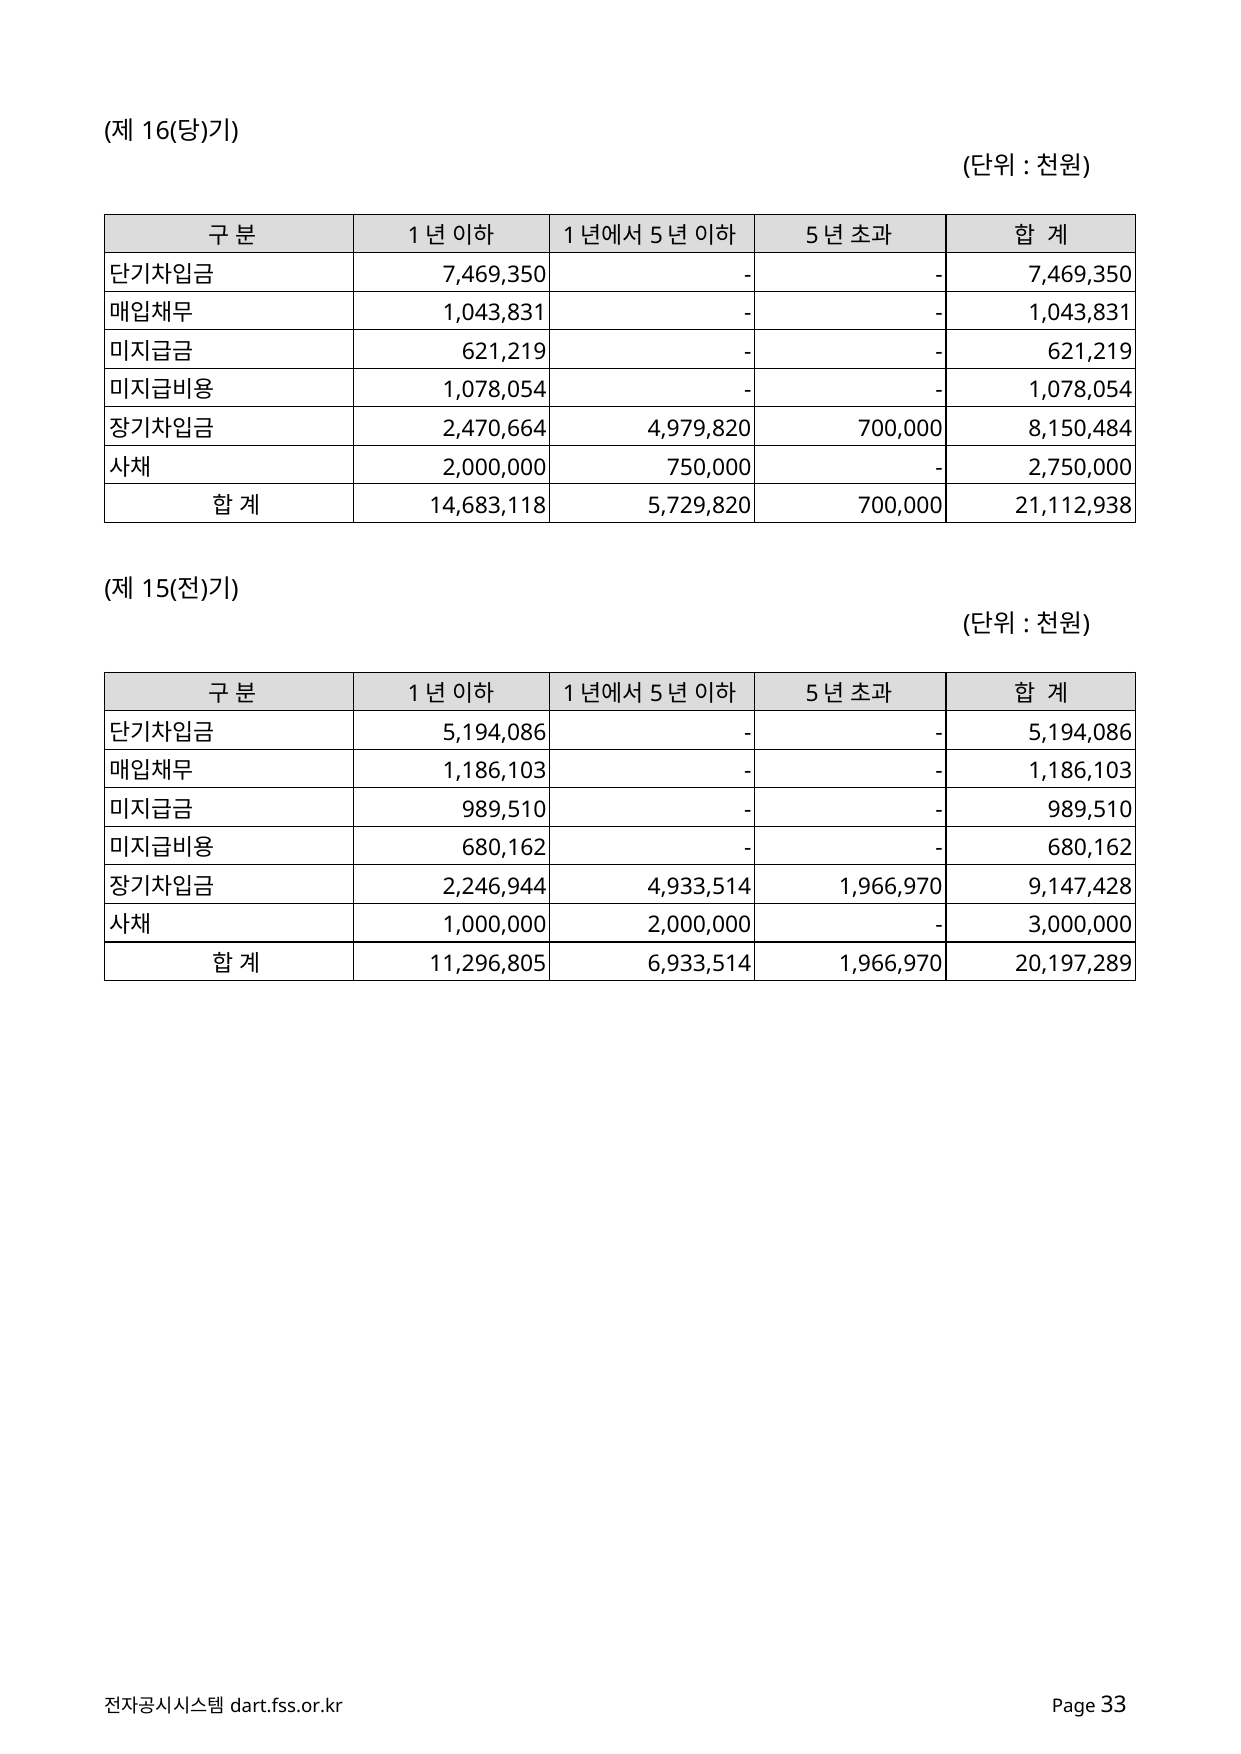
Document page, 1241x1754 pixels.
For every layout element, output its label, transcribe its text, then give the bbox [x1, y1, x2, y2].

table_cell 700,000 [755, 484, 945, 522]
table_cell - [755, 292, 945, 329]
table_cell 621,219 [947, 330, 1135, 368]
table_header 5년 초과 [755, 673, 945, 710]
table_cell 621,219 [354, 330, 549, 368]
table_cell - [550, 369, 754, 406]
table_cell 680,162 [354, 827, 549, 864]
table_header 1년 이하 [354, 215, 549, 252]
table_cell - [550, 330, 754, 368]
table_cell 2,246,944 [354, 865, 549, 903]
table_cell 1,000,000 [354, 904, 549, 941]
table_cell 20,197,289 [947, 943, 1135, 980]
table_cell - [550, 253, 754, 291]
table_cell 사채 [105, 904, 353, 941]
table_cell - [755, 369, 945, 406]
table_cell 7,469,350 [354, 253, 549, 291]
table_cell 5,729,820 [550, 484, 754, 522]
table_cell 1,966,970 [755, 865, 945, 903]
table_cell 단기차입금 [105, 253, 353, 291]
table_cell 장기차입금 [105, 407, 353, 445]
table_cell 8,150,484 [947, 407, 1135, 445]
text (제 16(당)기) [104, 112, 1148, 147]
table_cell - [755, 750, 945, 787]
table_cell 5,194,086 [354, 711, 549, 749]
table_cell 4,933,514 [550, 865, 754, 903]
table_cell - [755, 253, 945, 291]
table_cell 1,078,054 [947, 369, 1135, 406]
table_cell 미지급금 [105, 330, 353, 368]
table_cell 14,683,118 [354, 484, 549, 522]
table_cell 7,469,350 [947, 253, 1135, 291]
table_cell 장기차입금 [105, 865, 353, 903]
table_cell 단기차입금 [105, 711, 353, 749]
table_cell 2,470,664 [354, 407, 549, 445]
table_cell 3,000,000 [947, 904, 1135, 941]
table_cell 매입채무 [105, 292, 353, 329]
table_cell - [550, 711, 754, 749]
table_cell 680,162 [947, 827, 1135, 864]
table_cell - [755, 827, 945, 864]
table_cell - [755, 788, 945, 826]
text (단위 : 천원) [92, 606, 1089, 640]
table_cell - [755, 446, 945, 483]
table_cell - [755, 711, 945, 749]
table_cell 매입채무 [105, 750, 353, 787]
table_cell 미지급금 [105, 788, 353, 826]
table_cell 989,510 [947, 788, 1135, 826]
table_cell 4,979,820 [550, 407, 754, 445]
table_cell 750,000 [550, 446, 754, 483]
table_cell 6,933,514 [550, 943, 754, 980]
table_cell - [550, 750, 754, 787]
table_header 5년 초과 [755, 215, 945, 252]
table_header 합 계 [947, 215, 1135, 252]
table_cell 2,000,000 [550, 904, 754, 941]
table_cell - [755, 330, 945, 368]
table_cell 미지급비용 [105, 369, 353, 406]
table_header 1년에서 5년 이하 [550, 215, 754, 252]
text (단위 : 천원) [92, 148, 1089, 182]
table_header 구 분 [105, 673, 353, 710]
table_cell 1,966,970 [755, 943, 945, 980]
table_cell 2,750,000 [947, 446, 1135, 483]
table_cell - [550, 788, 754, 826]
table_cell 2,000,000 [354, 446, 549, 483]
table_cell 미지급비용 [105, 827, 353, 864]
table_cell - [550, 827, 754, 864]
table_header 1년에서 5년 이하 [550, 673, 754, 710]
table_cell 사채 [105, 446, 353, 483]
table_cell 합 계 [105, 484, 353, 522]
table_cell 1,186,103 [947, 750, 1135, 787]
text (제 15(전)기) [104, 570, 1148, 604]
table_cell 11,296,805 [354, 943, 549, 980]
table_cell 5,194,086 [947, 711, 1135, 749]
table_header 합 계 [947, 673, 1135, 710]
table_cell 1,043,831 [947, 292, 1135, 329]
table_cell 21,112,938 [947, 484, 1135, 522]
table_header 구 분 [105, 215, 353, 252]
table_cell 1,043,831 [354, 292, 549, 329]
table_cell 1,186,103 [354, 750, 549, 787]
table_cell - [550, 292, 754, 329]
table_cell 9,147,428 [947, 865, 1135, 903]
table_cell - [755, 904, 945, 941]
table_cell 989,510 [354, 788, 549, 826]
table_cell 1,078,054 [354, 369, 549, 406]
table_cell 합 계 [105, 943, 353, 980]
table_header 1년 이하 [354, 673, 549, 710]
table_cell 700,000 [755, 407, 945, 445]
